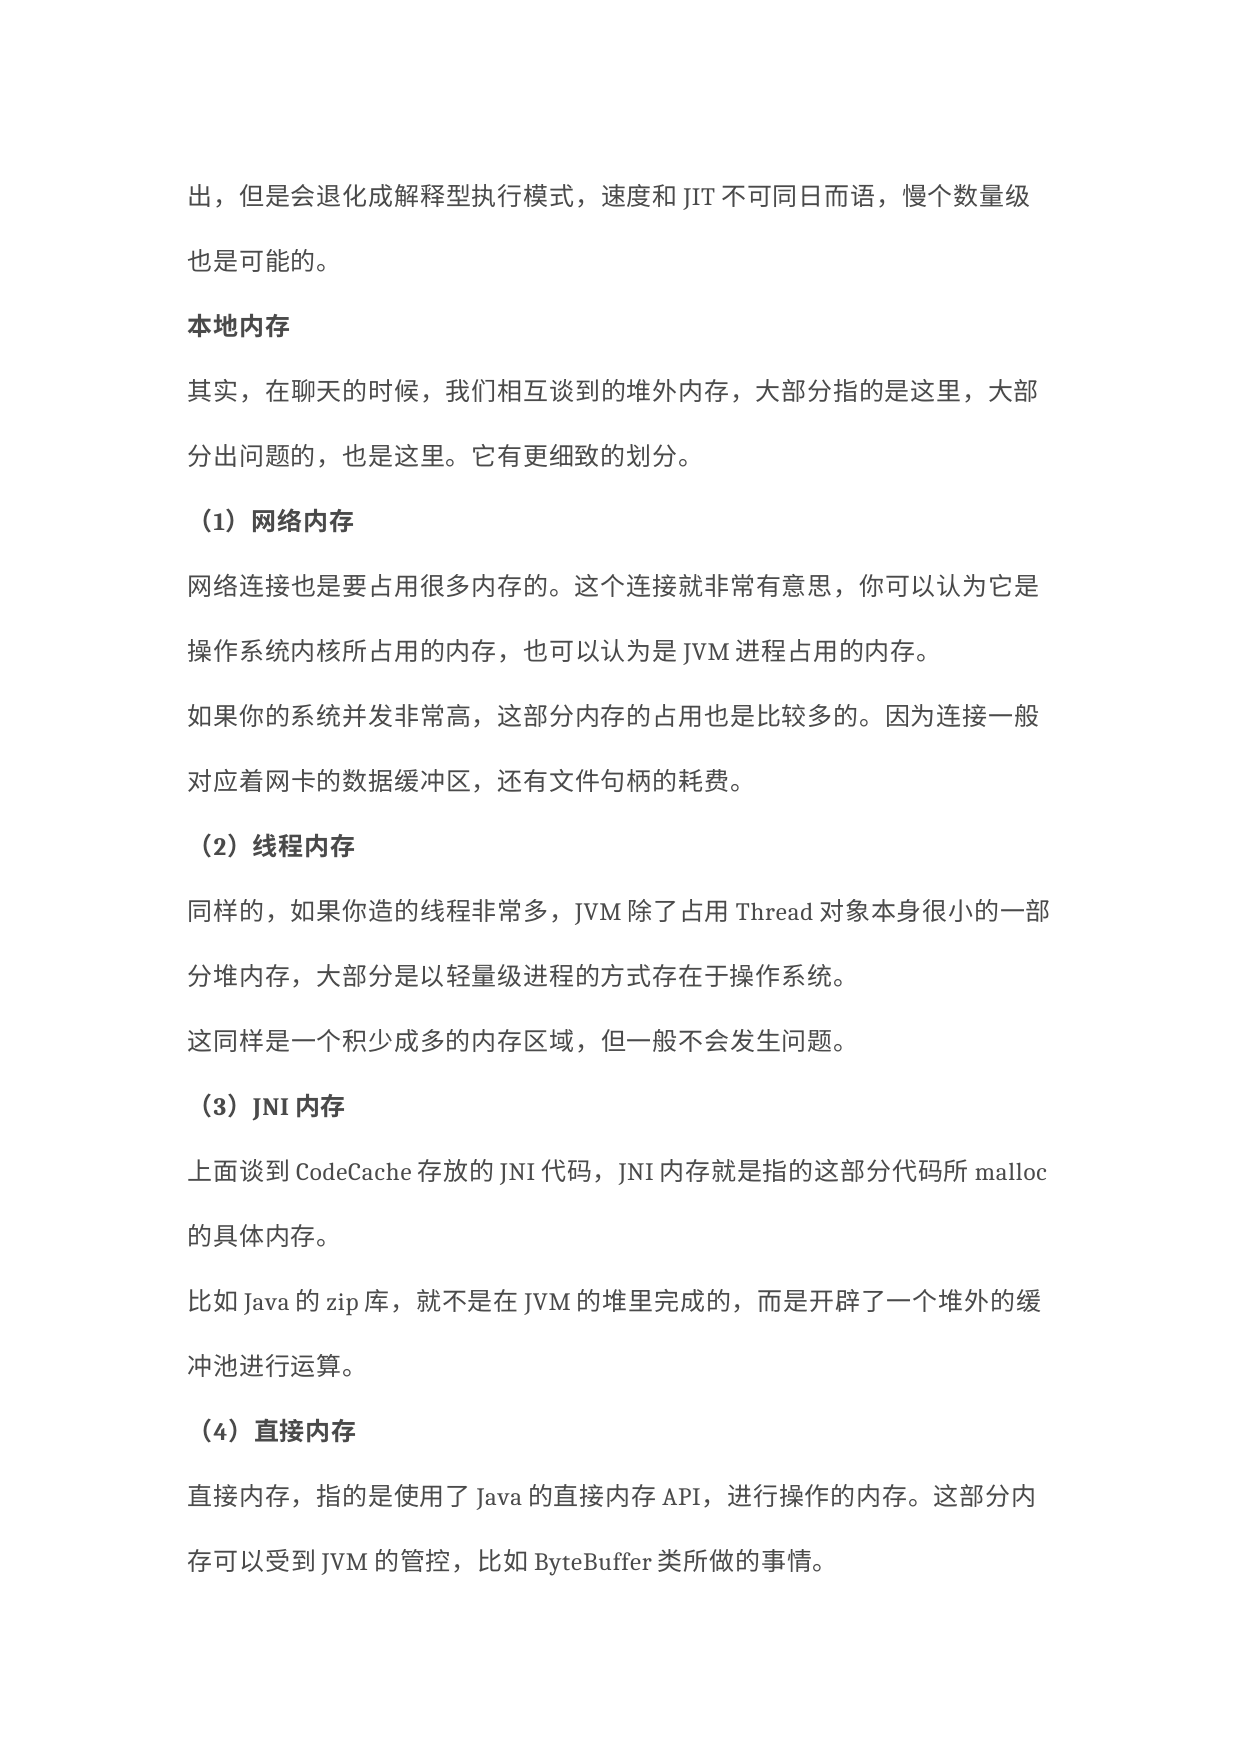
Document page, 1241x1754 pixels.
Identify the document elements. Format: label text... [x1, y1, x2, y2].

text 上面谈到CodeCache存放的JNI代码，JNI内存就是指的这部分代码所malloc的具体内存。 [187, 1137, 1053, 1267]
text 直接内存，指的是使用了Java的直接内存API，进行操作的内存。这部分内存可以受到JVM的管控，比如ByteBuffer类所做的事情。 [187, 1462, 1053, 1592]
text 其实，在聊天的时候，我们相互谈到的堆外内存，大部分指的是这里，大部分出问题的，也是这里。它有更细致的划分。 [187, 357, 1053, 487]
text （4）直接内存 [187, 1397, 1053, 1462]
text 本地内存 [187, 292, 1053, 357]
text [187, 162, 1053, 292]
text （3）JNI内存 [187, 1072, 1053, 1137]
text 同样的，如果你造的线程非常多，JVM除了占用Thread对象本身很小的一部分堆内存，大部分是以轻量级进程的方式存在于操作系统。 [187, 877, 1053, 1007]
text 比如Java的zip库，就不是在JVM的堆里完成的，而是开辟了一个堆外的缓冲池进行运算。 [187, 1267, 1053, 1397]
text 如果你的系统并发非常高，这部分内存的占用也是比较多的。因为连接一般对应着网卡的数据缓冲区，还有文件句柄的耗费。 [187, 682, 1053, 812]
text （1）网络内存 [187, 487, 1053, 552]
text 这同样是一个积少成多的内存区域，但一般不会发生问题。 [187, 1007, 1053, 1072]
text （2）线程内存 [187, 812, 1053, 877]
text 网络连接也是要占用很多内存的。这个连接就非常有意思，你可以认为它是操作系统内核所占用的内存，也可以认为是JVM进程占用的内存。 [187, 552, 1053, 682]
